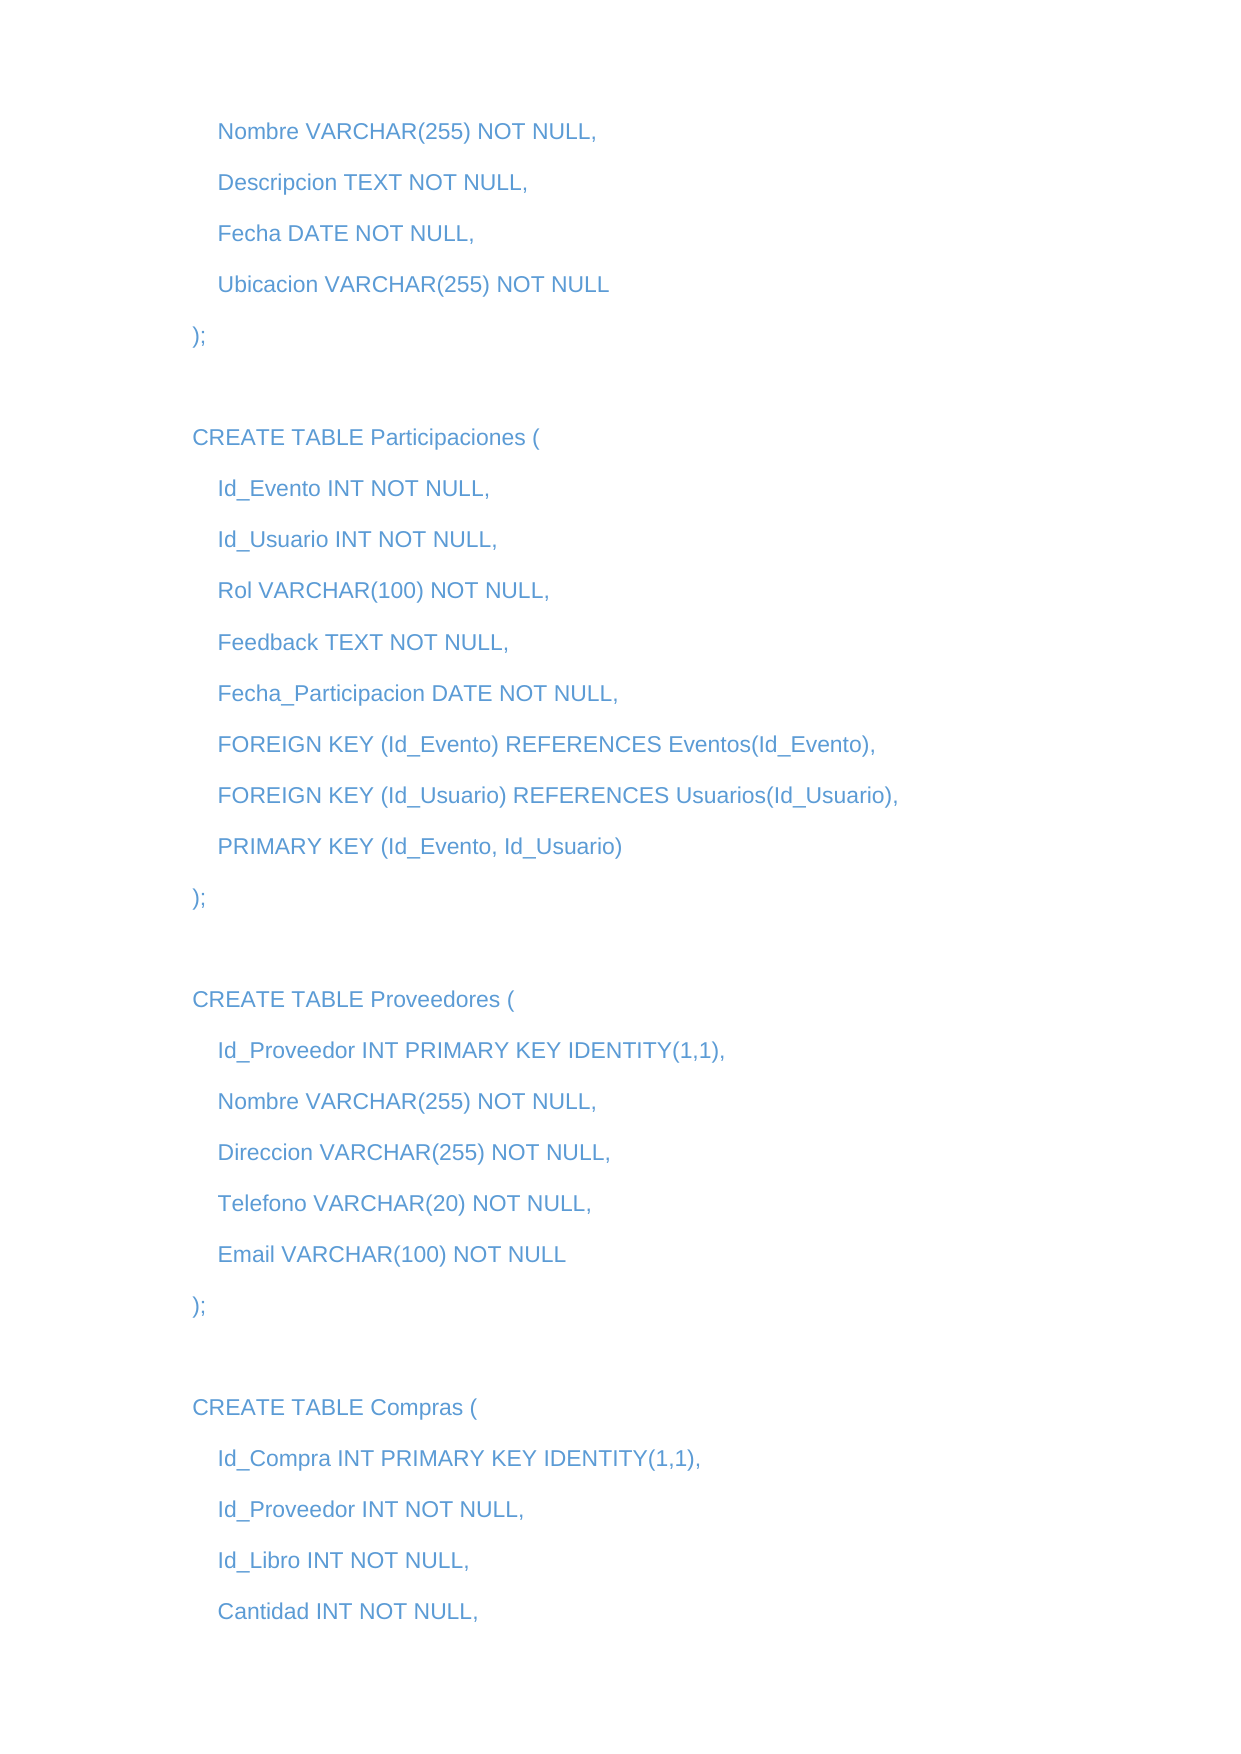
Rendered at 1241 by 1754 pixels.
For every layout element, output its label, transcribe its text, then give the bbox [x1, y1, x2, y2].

text FOREIGN KEY (Id_Evento) REFERENCES Eventos(Id_Evento), [192, 731, 1122, 757]
text Id_Proveedor INT PRIMARY KEY IDENTITY(1,1), [192, 1037, 1122, 1063]
text Ubicacion VARCHAR(255) NOT NULL [192, 271, 1122, 298]
text CREATE TABLE Participaciones ( [192, 424, 1122, 451]
text Id_Evento INT NOT NULL, [192, 475, 1122, 502]
text Direccion VARCHAR(255) NOT NULL, [192, 1139, 1122, 1165]
text Id_Usuario INT NOT NULL, [192, 526, 1122, 553]
text Id_Proveedor INT NOT NULL, [192, 1496, 1122, 1523]
text CREATE TABLE Compras ( [192, 1394, 1122, 1421]
text Descripcion TEXT NOT NULL, [192, 169, 1122, 196]
text ); [192, 322, 1122, 349]
text ); [192, 884, 1122, 910]
text PRIMARY KEY (Id_Evento, Id_Usuario) [192, 833, 1122, 859]
text Fecha DATE NOT NULL, [192, 220, 1122, 247]
text Telefono VARCHAR(20) NOT NULL, [192, 1190, 1122, 1216]
text Fecha_Participacion DATE NOT NULL, [192, 679, 1122, 706]
text Id_Compra INT PRIMARY KEY IDENTITY(1,1), [192, 1445, 1122, 1472]
text Cantidad INT NOT NULL, [192, 1598, 1122, 1625]
text Nombre VARCHAR(255) NOT NULL, [192, 118, 1122, 144]
text Email VARCHAR(100) NOT NULL [192, 1241, 1122, 1267]
text Feedback TEXT NOT NULL, [192, 628, 1122, 655]
text Nombre VARCHAR(255) NOT NULL, [192, 1088, 1122, 1114]
text Id_Libro INT NOT NULL, [192, 1547, 1122, 1574]
text FOREIGN KEY (Id_Usuario) REFERENCES Usuarios(Id_Usuario), [192, 782, 1122, 808]
text ); [192, 1292, 1122, 1318]
text CREATE TABLE Proveedores ( [192, 986, 1122, 1012]
text Rol VARCHAR(100) NOT NULL, [192, 577, 1122, 604]
